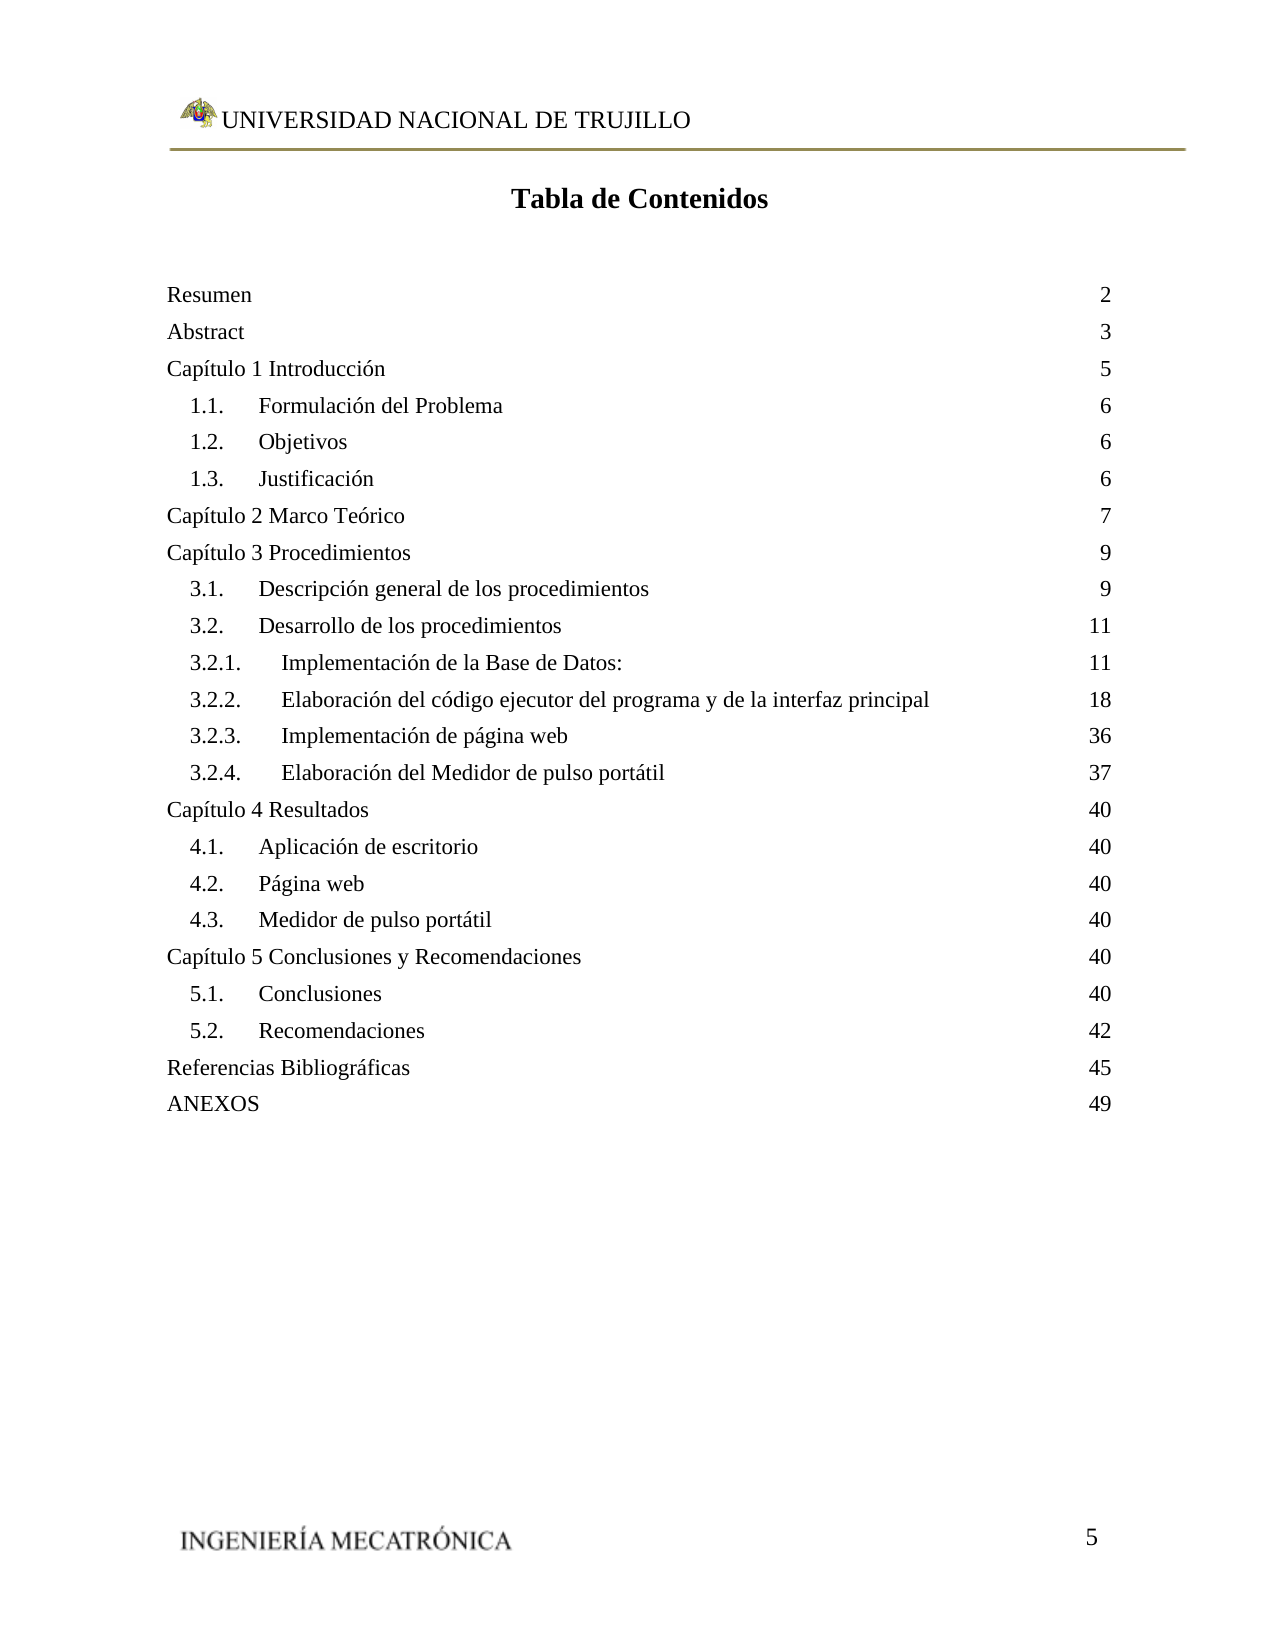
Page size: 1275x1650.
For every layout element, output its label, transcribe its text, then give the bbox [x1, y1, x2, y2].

picture [180, 97, 218, 129]
text Tabla de Contenidos [167, 181, 1112, 215]
picture [166, 1509, 559, 1571]
